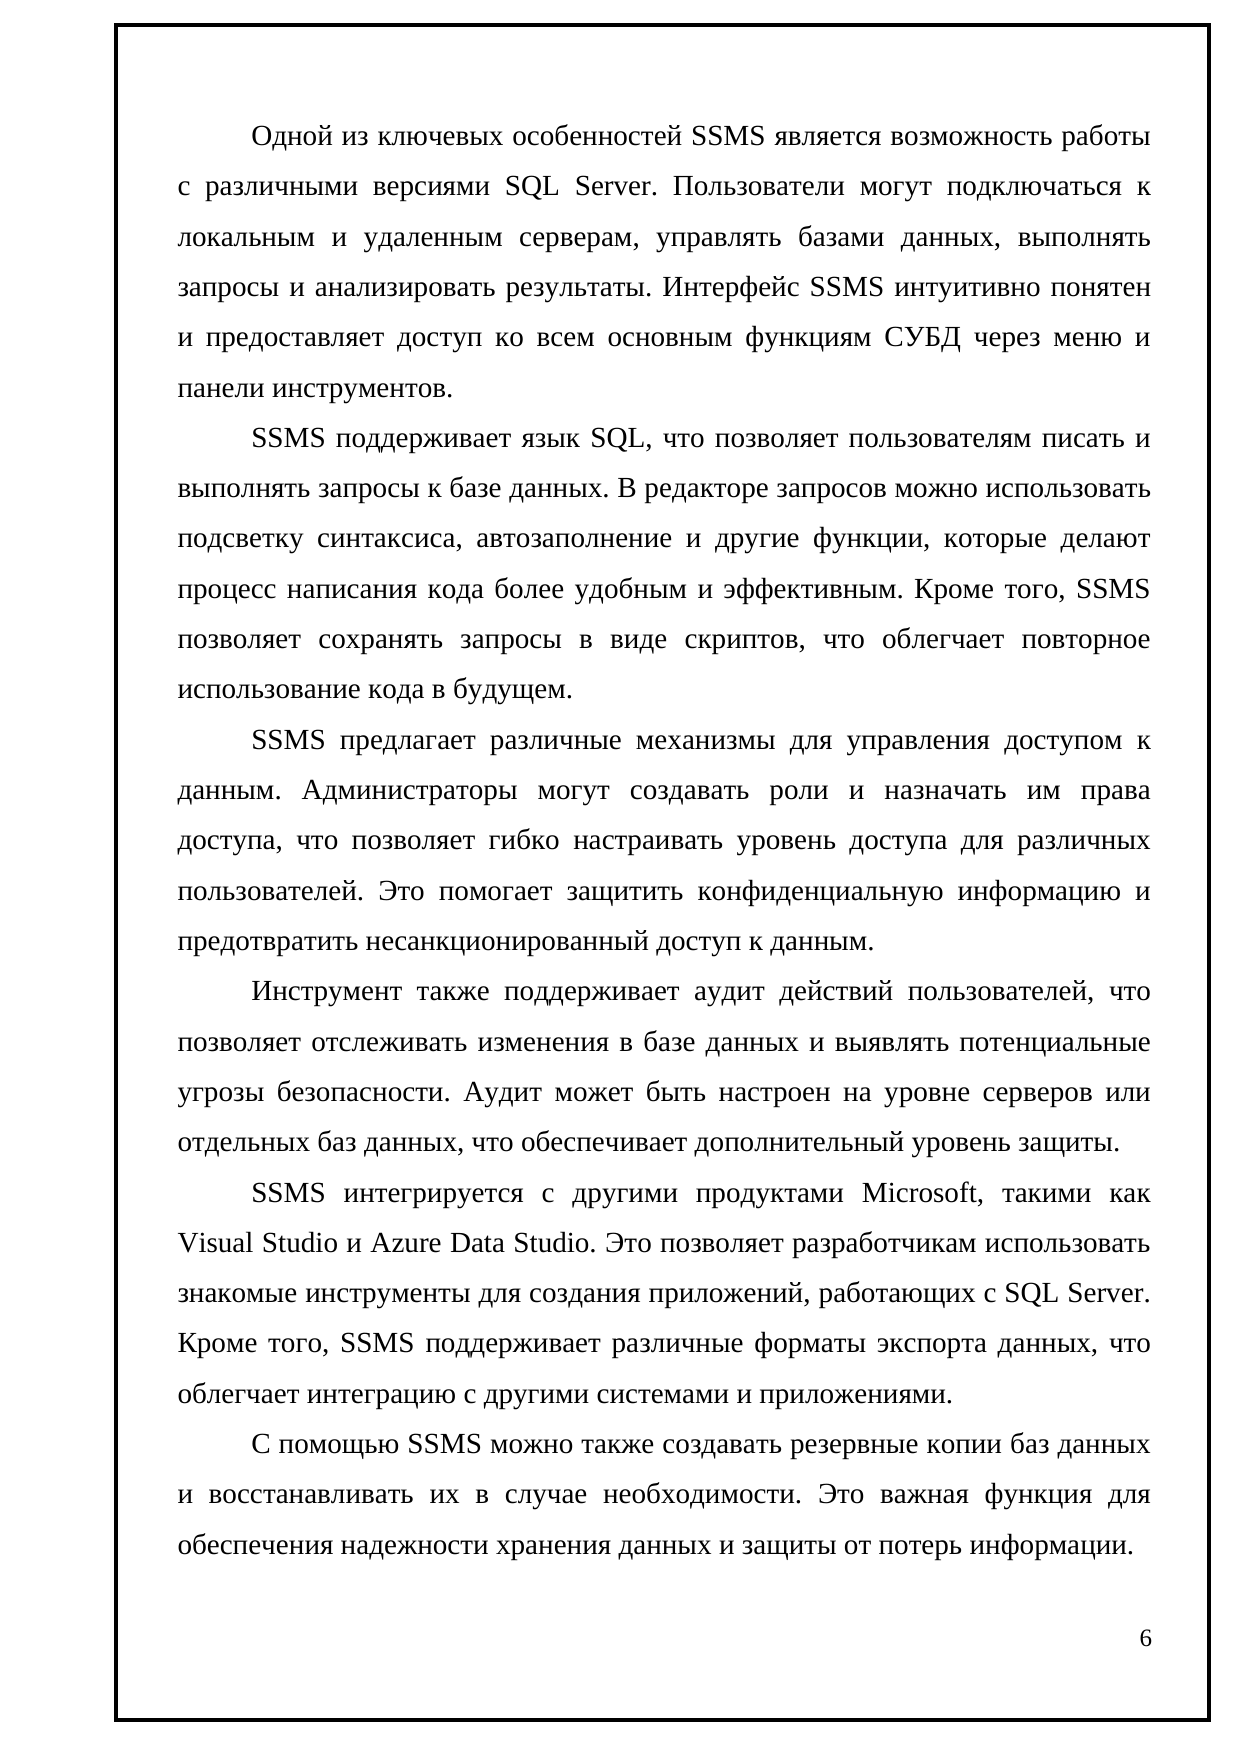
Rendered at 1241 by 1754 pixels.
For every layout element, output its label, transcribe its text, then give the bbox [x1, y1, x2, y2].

text С помощью SSMS можно также создавать резервные копии баз данных и восстанавливать их в случае необходимости. Это важная функция для обеспечения надежности хранения данных и защиты от потерь информации. [177, 1426, 1152, 1560]
text SSMS предлагает различные механизмы для управления доступом к данным. Администраторы могут создавать роли и назначать им права доступа, что позволяет гибко настраивать уровень доступа для различных пользователей. Это помогает защитить конфиденциальную информацию и предотвратить несанкционированный доступ к данным. [177, 722, 1152, 957]
text Инструмент также поддерживает аудит действий пользователей, что позволяет отслеживать изменения в базе данных и выявлять потенциальные угрозы безопасности. Аудит может быть настроен на уровне серверов или отдельных баз данных, что обеспечивает дополнительный уровень защиты. [177, 973, 1152, 1158]
text Одной из ключевых особенностей SSMS является возможность работы с различными версиями SQL Server. Пользователи могут подключаться к локальным и удаленным серверам, управлять базами данных, выполнять запросы и анализировать результаты. Интерфейс SSMS интуитивно понятен и предоставляет доступ ко всем основным функциям СУБД через меню и панели инструментов. [177, 118, 1152, 403]
text SSMS поддерживает язык SQL, что позволяет пользователям писать и выполнять запросы к базе данных. В редакторе запросов можно использовать подсветку синтаксиса, автозаполнение и другие функции, которые делают процесс написания кода более удобным и эффективным. Кроме того, SSMS позволяет сохранять запросы в виде скриптов, что облегчает повторное использование кода в будущем. [177, 420, 1152, 705]
text SSMS интегрируется с другими продуктами Microsoft, такими как Visual Studio и Azure Data Studio. Это позволяет разработчикам использовать знакомые инструменты для создания приложений, работающих с SQL Server. Кроме того, SSMS поддерживает различные форматы экспорта данных, что облегчает интеграцию с другими системами и приложениями. [177, 1175, 1152, 1409]
